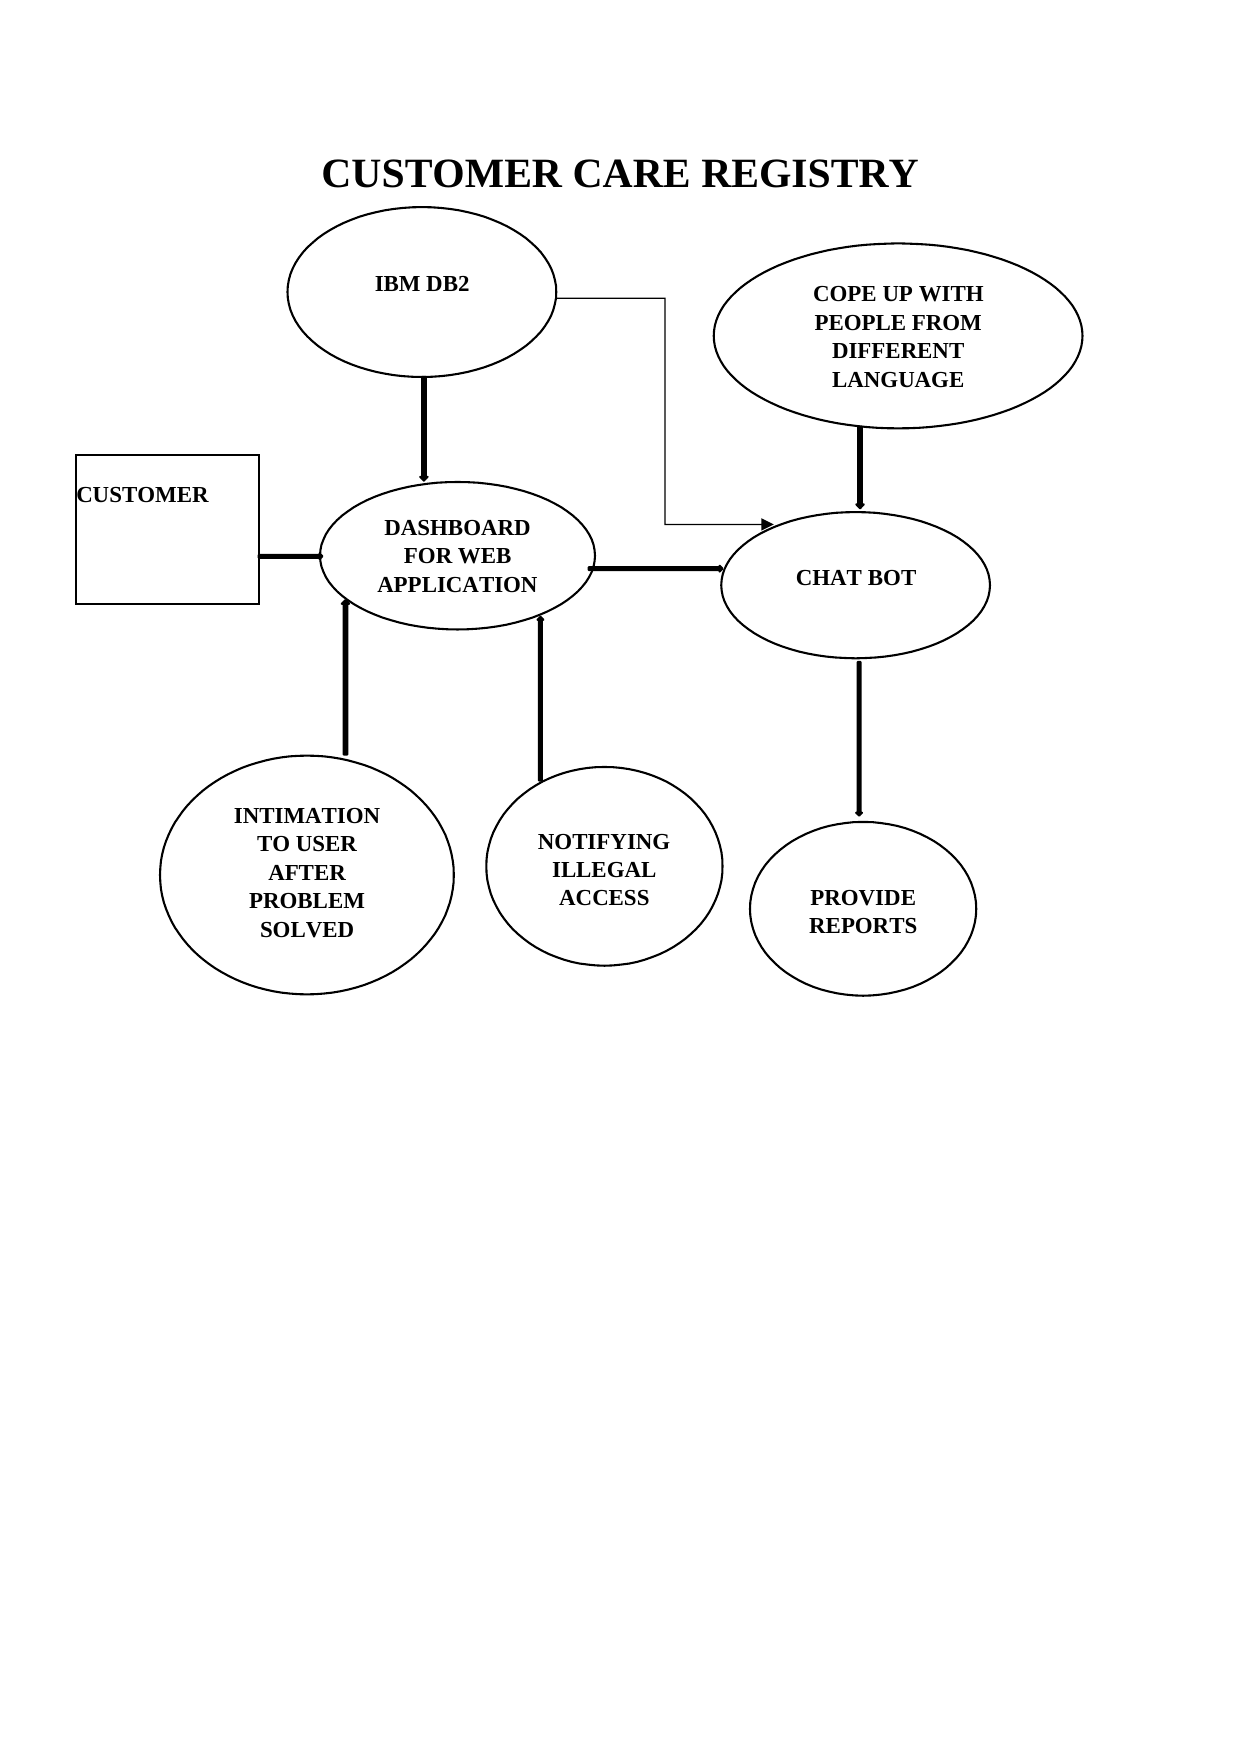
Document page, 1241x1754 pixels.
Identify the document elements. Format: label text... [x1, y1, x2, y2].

text ACCESS PROVIDE REPORTS [559, 884, 918, 938]
text PEOPLE FROM DIFFERENT LANGUAGE [814, 309, 983, 392]
title CUSTOMER CARE REGISTRY [321, 148, 1065, 196]
text INTIMATION TO USER AFTER PROBLEM SOLVED [233, 802, 380, 942]
text APPLICATION CHAT BOT [377, 571, 1065, 597]
text IBM DB2 COPE UP WITH [374, 269, 1065, 307]
text NOTIFYING ILLEGAL [538, 828, 672, 882]
text DASHBOARD FOR WEB [384, 514, 531, 569]
